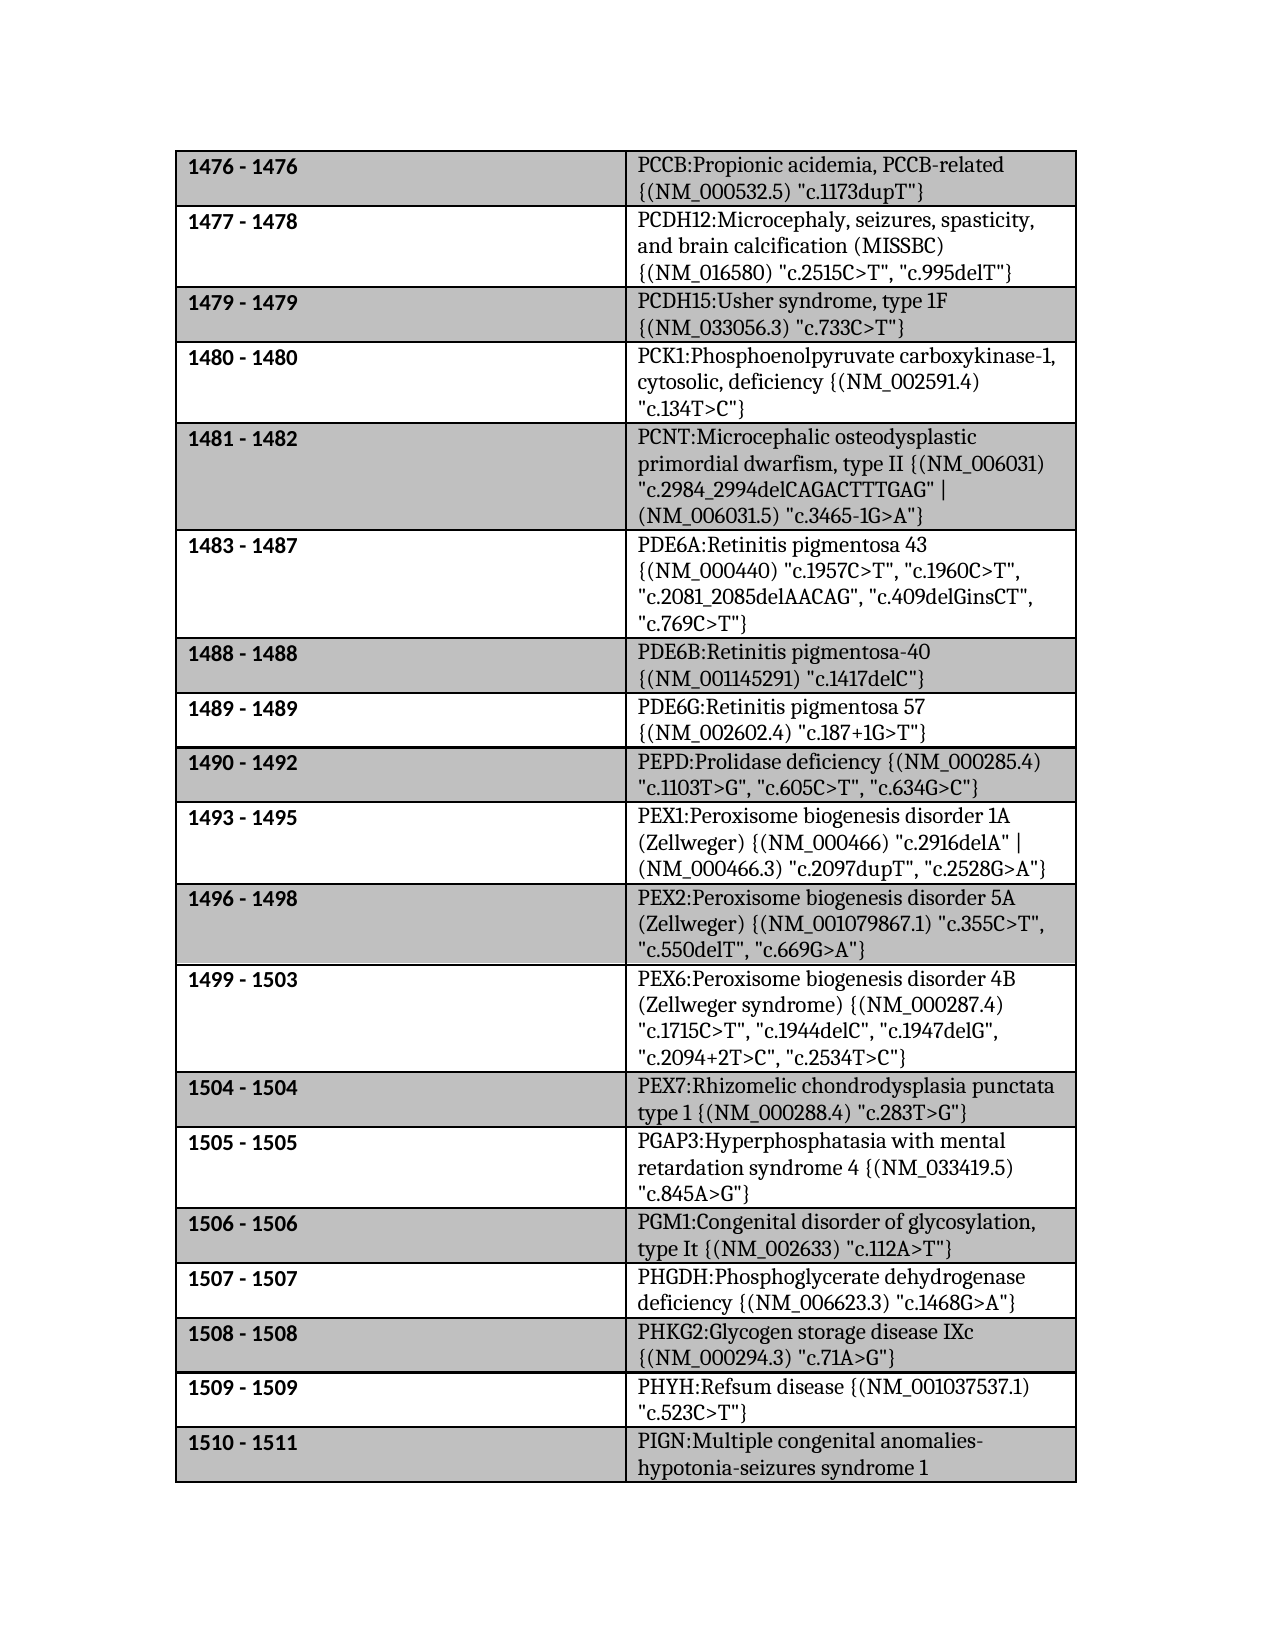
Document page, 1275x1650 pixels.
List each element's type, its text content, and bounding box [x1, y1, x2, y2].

table_cell 1496 - 1498 [177, 885, 625, 963]
table_cell PHYH:Refsum disease {(NM_001037537.1) "c.523C>T"} [627, 1374, 1075, 1426]
table_cell PCDH15:Usher syndrome, type 1F {(NM_033056.3) "c.733C>T"} [627, 288, 1075, 341]
table_cell 1479 - 1479 [177, 288, 625, 341]
table_cell PGAP3:Hyperphosphatasia with mental retardation syndrome 4 {(NM_033419.5) "c.845A>G"} [627, 1128, 1075, 1207]
table_cell PDE6A:Retinitis pigmentosa 43 {(NM_000440) "c.1957C>T", "c.1960C>T", "c.2081_2085delAACAG", "c.409delGinsCT", "c.769C>T"} [627, 531, 1075, 637]
table_cell PEX6:Peroxisome biogenesis disorder 4B (Zellweger syndrome) {(NM_000287.4) "c.1715C>T", "c.1944delC", "c.1947delG", "c.2094+2T>C", "c.2534T>C"} [627, 966, 1075, 1071]
table_cell PCDH12:Microcephaly, seizures, spasticity, and brain calcification (MISSBC) {(NM_016580) "c.2515C>T", "c.995delT"} [627, 207, 1075, 286]
table_cell 1505 - 1505 [177, 1128, 625, 1207]
table_cell 1489 - 1489 [177, 694, 625, 746]
table_cell 1499 - 1503 [177, 966, 625, 1071]
table_cell 1510 - 1511 [177, 1428, 625, 1481]
table_cell PEX1:Peroxisome biogenesis disorder 1A (Zellweger) {(NM_000466) "c.2916delA" | (NM_000466.3) "c.2097dupT", "c.2528G>A"} [627, 803, 1075, 882]
table_cell 1483 - 1487 [177, 531, 625, 637]
table_cell PCNT:Microcephalic osteodysplastic primordial dwarfism, type II {(NM_006031) "c.2984_2994delCAGACTTTGAG" | (NM_006031.5) "c.3465-1G>A"} [627, 424, 1075, 529]
table_cell PDE6G:Retinitis pigmentosa 57 {(NM_002602.4) "c.187+1G>T"} [627, 694, 1075, 746]
table_cell 1507 - 1507 [177, 1264, 625, 1317]
table_cell 1477 - 1478 [177, 207, 625, 286]
table_cell 1488 - 1488 [177, 639, 625, 692]
table_cell 1509 - 1509 [177, 1374, 625, 1426]
table_cell 1506 - 1506 [177, 1209, 625, 1262]
table_cell PEX7:Rhizomelic chondrodysplasia punctata type 1 {(NM_000288.4) "c.283T>G"} [627, 1073, 1075, 1126]
table_cell 1504 - 1504 [177, 1073, 625, 1126]
table_cell 1508 - 1508 [177, 1319, 625, 1371]
table_cell 1476 - 1476 [177, 152, 625, 205]
table_cell PHKG2:Glycogen storage disease IXc {(NM_000294.3) "c.71A>G"} [627, 1319, 1075, 1371]
table_cell PEX2:Peroxisome biogenesis disorder 5A (Zellweger) {(NM_001079867.1) "c.355C>T", "c.550delT", "c.669G>A"} [627, 885, 1075, 963]
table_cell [627, 1428, 1075, 1481]
table_cell 1480 - 1480 [177, 343, 625, 422]
table_cell 1481 - 1482 [177, 424, 625, 529]
table_cell 1490 - 1492 [177, 749, 625, 801]
table_cell PHGDH:Phosphoglycerate dehydrogenase deficiency {(NM_006623.3) "c.1468G>A"} [627, 1264, 1075, 1317]
table_cell 1493 - 1495 [177, 803, 625, 882]
table_cell PEPD:Prolidase deficiency {(NM_000285.4) "c.1103T>G", "c.605C>T", "c.634G>C"} [627, 749, 1075, 801]
table_cell PCK1:Phosphoenolpyruvate carboxykinase-1, cytosolic, deficiency {(NM_002591.4) "c.134T>C"} [627, 343, 1075, 422]
table_cell PCCB:Propionic acidemia, PCCB-related {(NM_000532.5) "c.1173dupT"} [627, 152, 1075, 205]
table_cell PDE6B:Retinitis pigmentosa-40 {(NM_001145291) "c.1417delC"} [627, 639, 1075, 692]
table_cell PGM1:Congenital disorder of glycosylation, type It {(NM_002633) "c.112A>T"} [627, 1209, 1075, 1262]
